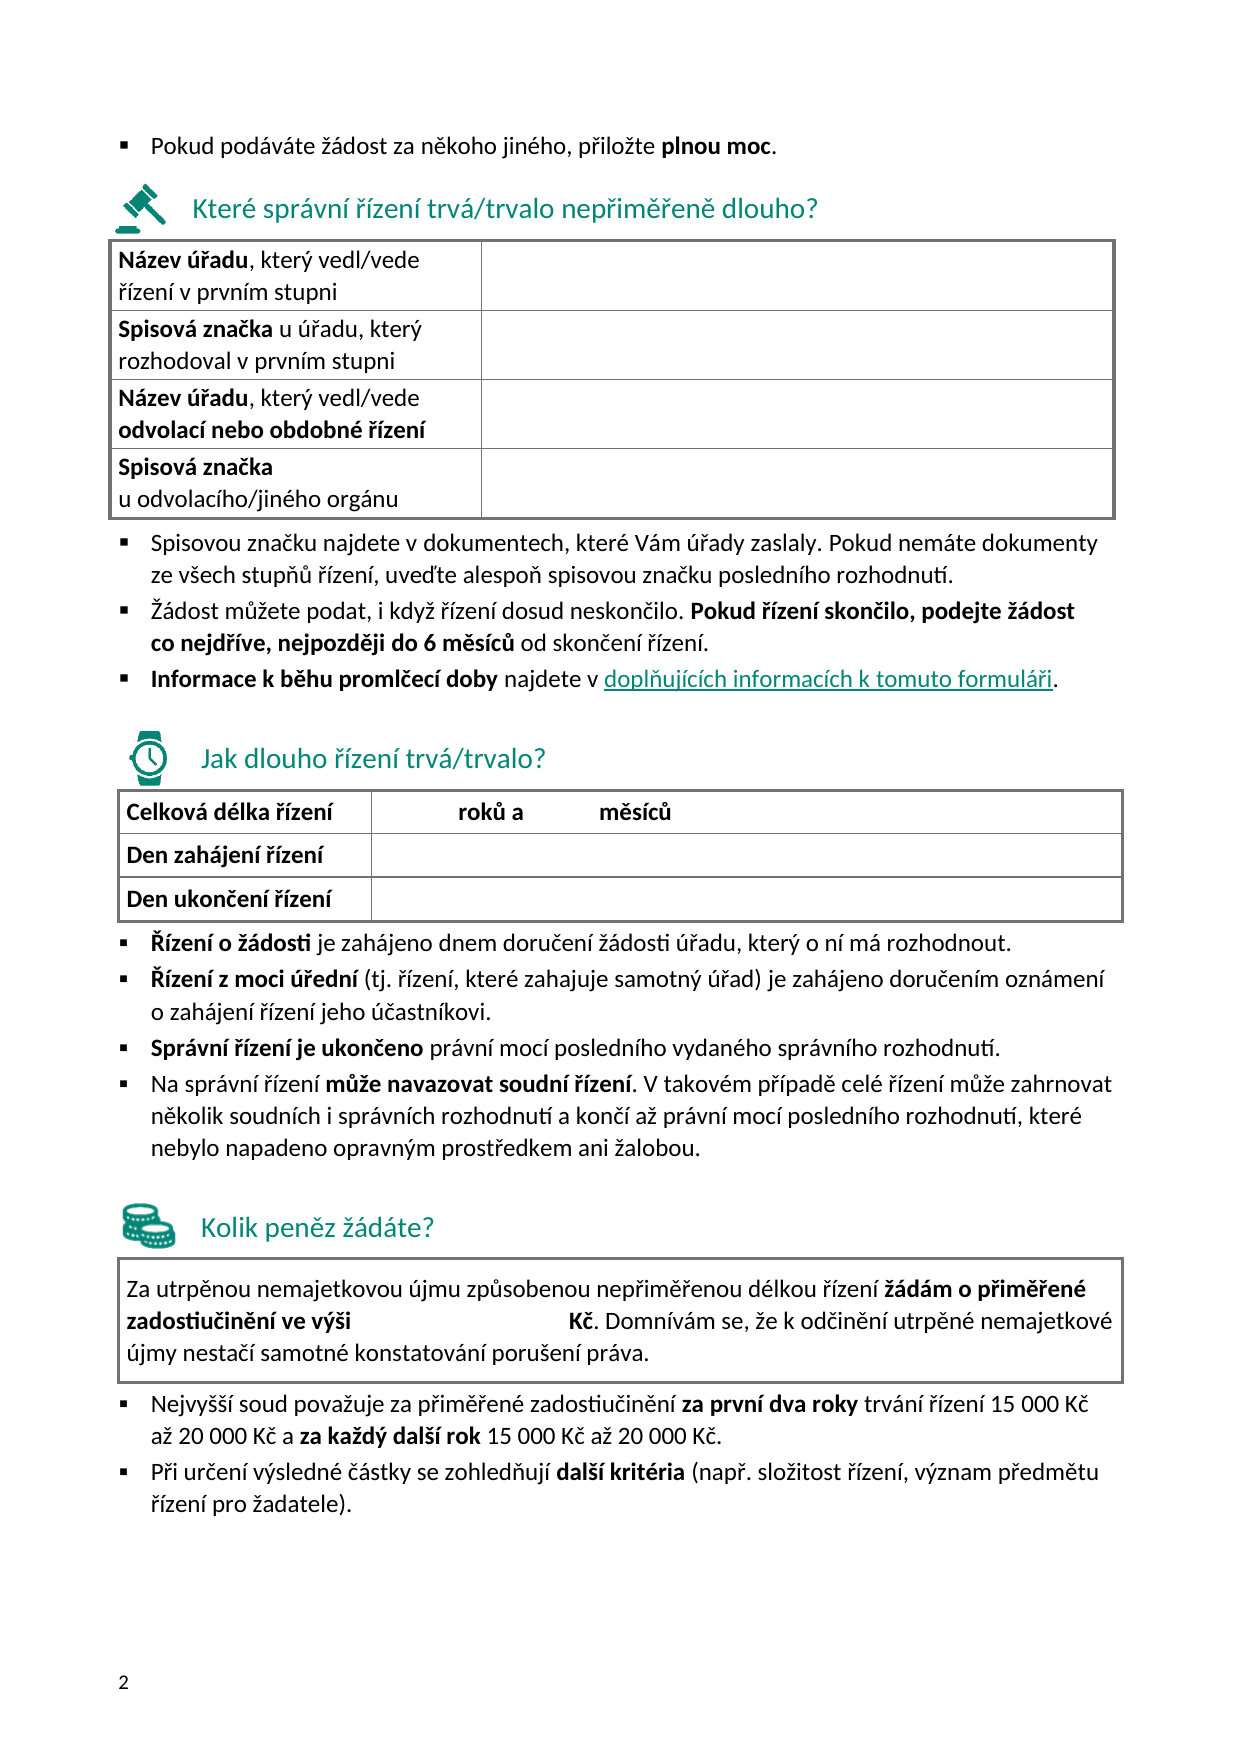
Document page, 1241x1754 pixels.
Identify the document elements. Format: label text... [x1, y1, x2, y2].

list Řízení z moci úřední (tj. řízení, které zahajuje samotný úřad) je zahájeno doručením oznámení o zahájení řízení jeho účastníkovi. [118, 964, 1122, 1026]
table_cell Spisová značka u odvolacího/jiného orgánu [112, 449, 481, 517]
table_cell roků a měsíců [372, 792, 1121, 832]
list Pokud podáváte žádost za někoho jiného, přiložte plnou moc. [118, 130, 1122, 160]
table_cell [372, 878, 1121, 920]
table_header [118, 1184, 193, 1257]
table_cell Název úřadu, který vedl/vede řízení v prvním stupni [112, 242, 481, 310]
picture [118, 728, 178, 788]
table_cell Spisová značka u úřadu, který rozhodoval v prvním stupni [112, 311, 481, 379]
list Správní řízení je ukončeno právní mocí posledního vydaného správního rozhodnutí. [118, 1032, 1122, 1062]
table_cell [482, 242, 1112, 310]
table_header [110, 165, 184, 238]
table_cell Den ukončení řízení [120, 878, 371, 920]
picture [118, 1196, 178, 1256]
picture [110, 178, 170, 238]
list Řízení o žádosti je zahájeno dnem doručení žádosti úřadu, který o ní má rozhodnout. [118, 927, 1122, 958]
table_header Kolik peněz žádáte? [193, 1184, 1122, 1257]
list Spisovou značku najdete v dokumentech, které Vám úřady zaslaly. Pokud nemáte dokumenty ze všech stupňů řízení, uveďte alespoň spisovou značku posledního rozhodnutí. [118, 166, 1122, 589]
list Informace k běhu promlčecí doby najdete v doplňujících informacích k tomuto formuláři. [118, 663, 1122, 694]
list Nejvyšší soud považuje za přiměřené zadostiučinění za první dva roky trvání řízení 15 000 Kč až 20 000 Kč a za každý další rok 15 000 Kč až 20 000 Kč. [118, 1388, 1122, 1451]
table_cell Za utrpěnou nemajetkovou újmu způsobenou nepřiměřenou délkou řízení žádám o přiměřené zadostiučinění ve výši Kč. Domnívám se, že k odčinění utrpěné nemajetkové újmy nestačí samotné konstatování porušení práva. [120, 1260, 1121, 1381]
table_cell Celková délka řízení [120, 792, 371, 832]
table_cell [372, 834, 1121, 876]
list Při určení výsledné částky se zohledňují další kritéria (např. složitost řízení, význam předmětu řízení pro žadatele). [118, 1457, 1122, 1519]
list Na správní řízení může navazovat soudní řízení. V takovém případě celé řízení může zahrnovat několik soudních i správních rozhodnutí a končí až právní mocí posledního rozhodnutí, které nebylo napadeno opravným prostředkem ani žalobou. [118, 1068, 1122, 1162]
table_header [118, 716, 193, 789]
table_cell Den zahájení řízení [120, 834, 371, 876]
table_cell Název úřadu, který vedl/vede odvolací nebo obdobné řízení [112, 380, 481, 448]
table_cell [482, 311, 1112, 379]
table_cell [482, 449, 1112, 517]
table_header Které správní řízení trvá/trvalo nepřiměřeně dlouho? [184, 165, 1107, 238]
table_header Jak dlouho řízení trvá/trvalo? [193, 716, 1122, 789]
table_cell [482, 380, 1112, 448]
list Žádost můžete podat, i když řízení dosud neskončilo. Pokud řízení skončilo, podejte žádost co nejdříve, nejpozději do 6 měsíců od skončení řízení. [118, 595, 1122, 658]
